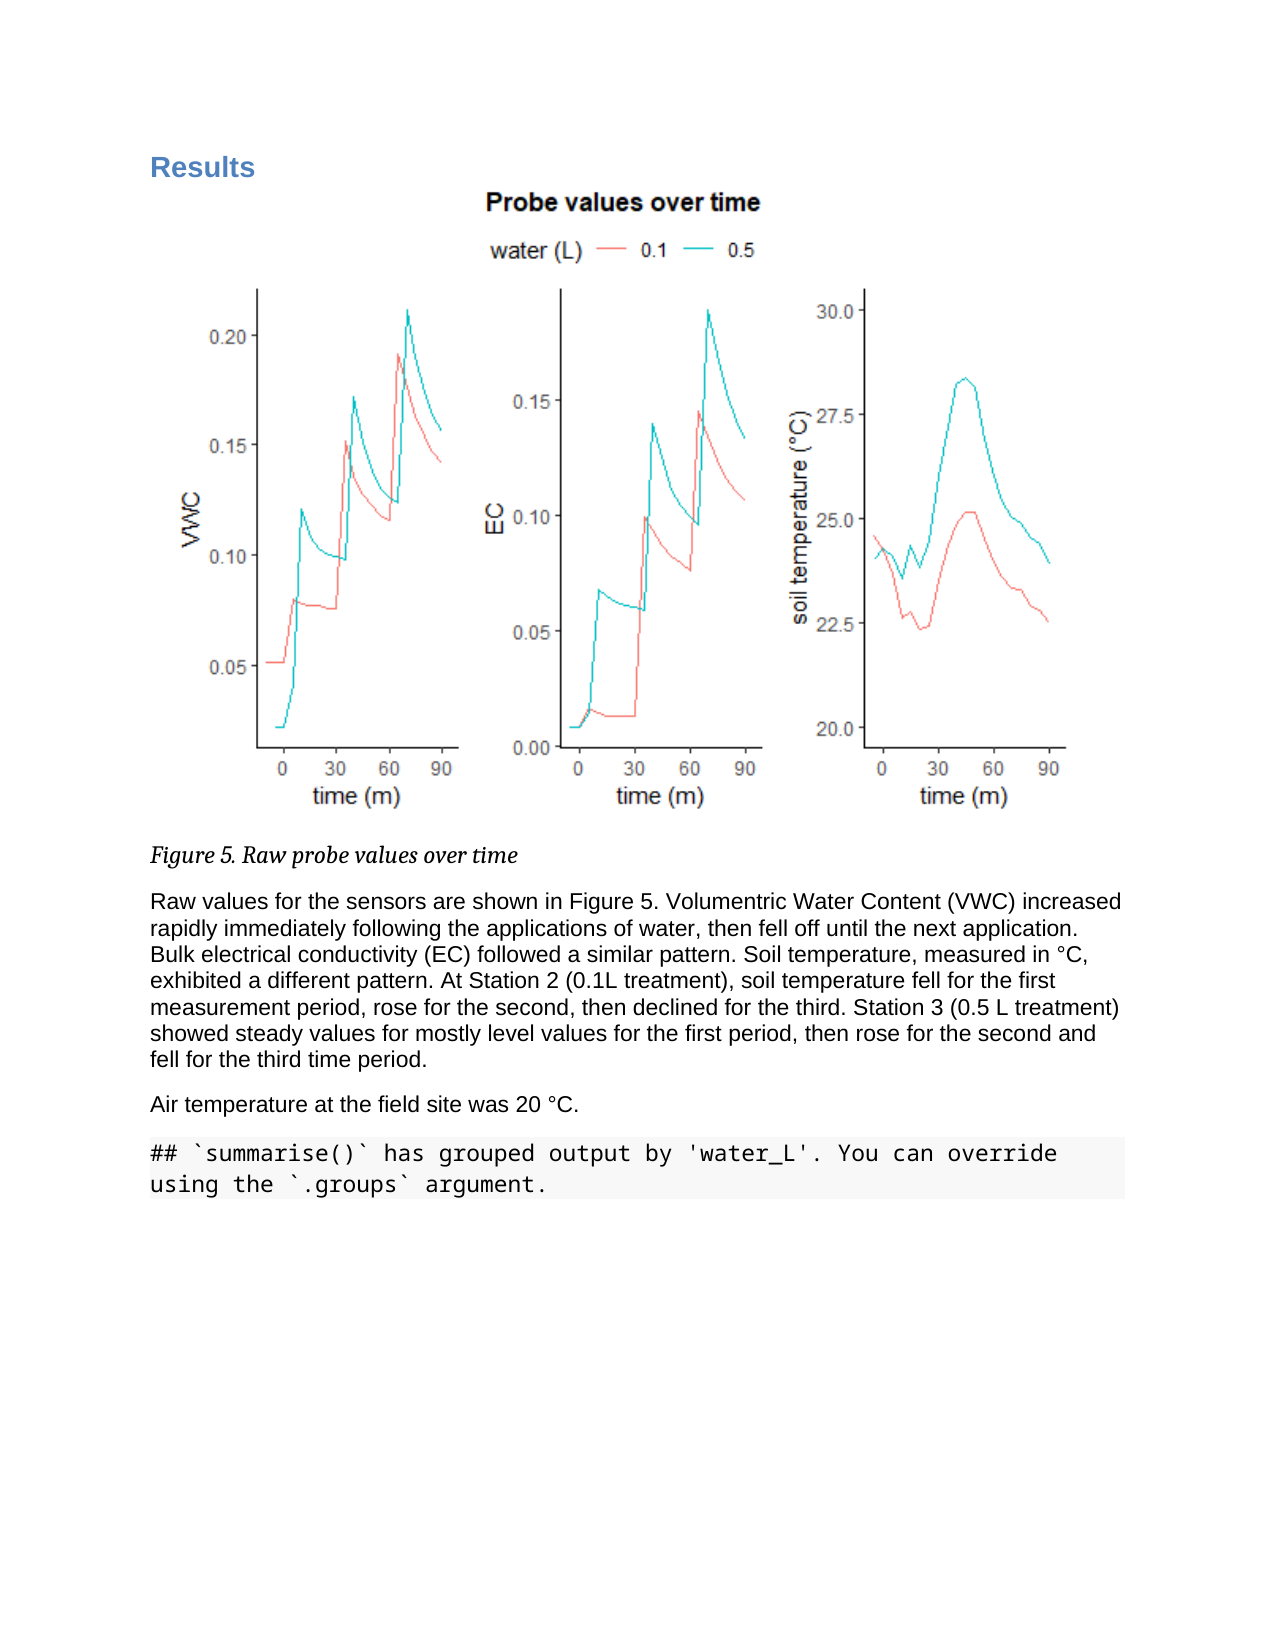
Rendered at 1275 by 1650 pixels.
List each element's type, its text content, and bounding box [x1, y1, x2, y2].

text Raw values for the sensors are shown in Figure 5. Volumentric Water Content (VWC) increased rapidly immediately following the applications of water, then fell off until the next application. Bulk electrical conductivity (EC) followed a similar pattern. Soil temperature, measured in °C, exhibited a different pattern. At Station 2 (0.1L treatment), soil temperature fell for the first measurement period, rose for the second, then declined for the third. Station 3 (0.5 L treatment) showed steady values for mostly level values for the first period, then rose for the second and fell for the third time period. [150, 888, 1125, 1073]
text ## `summarise()` has grouped output by 'water_L'. You can override using the `.groups` argument. [150, 1137, 1125, 1199]
text Figure 5. Raw probe values over time [150, 841, 1125, 869]
subtitle Results [150, 150, 1125, 183]
text Air temperature at the field site was 20 °C. [150, 1091, 1125, 1118]
picture [168, 183, 1079, 820]
